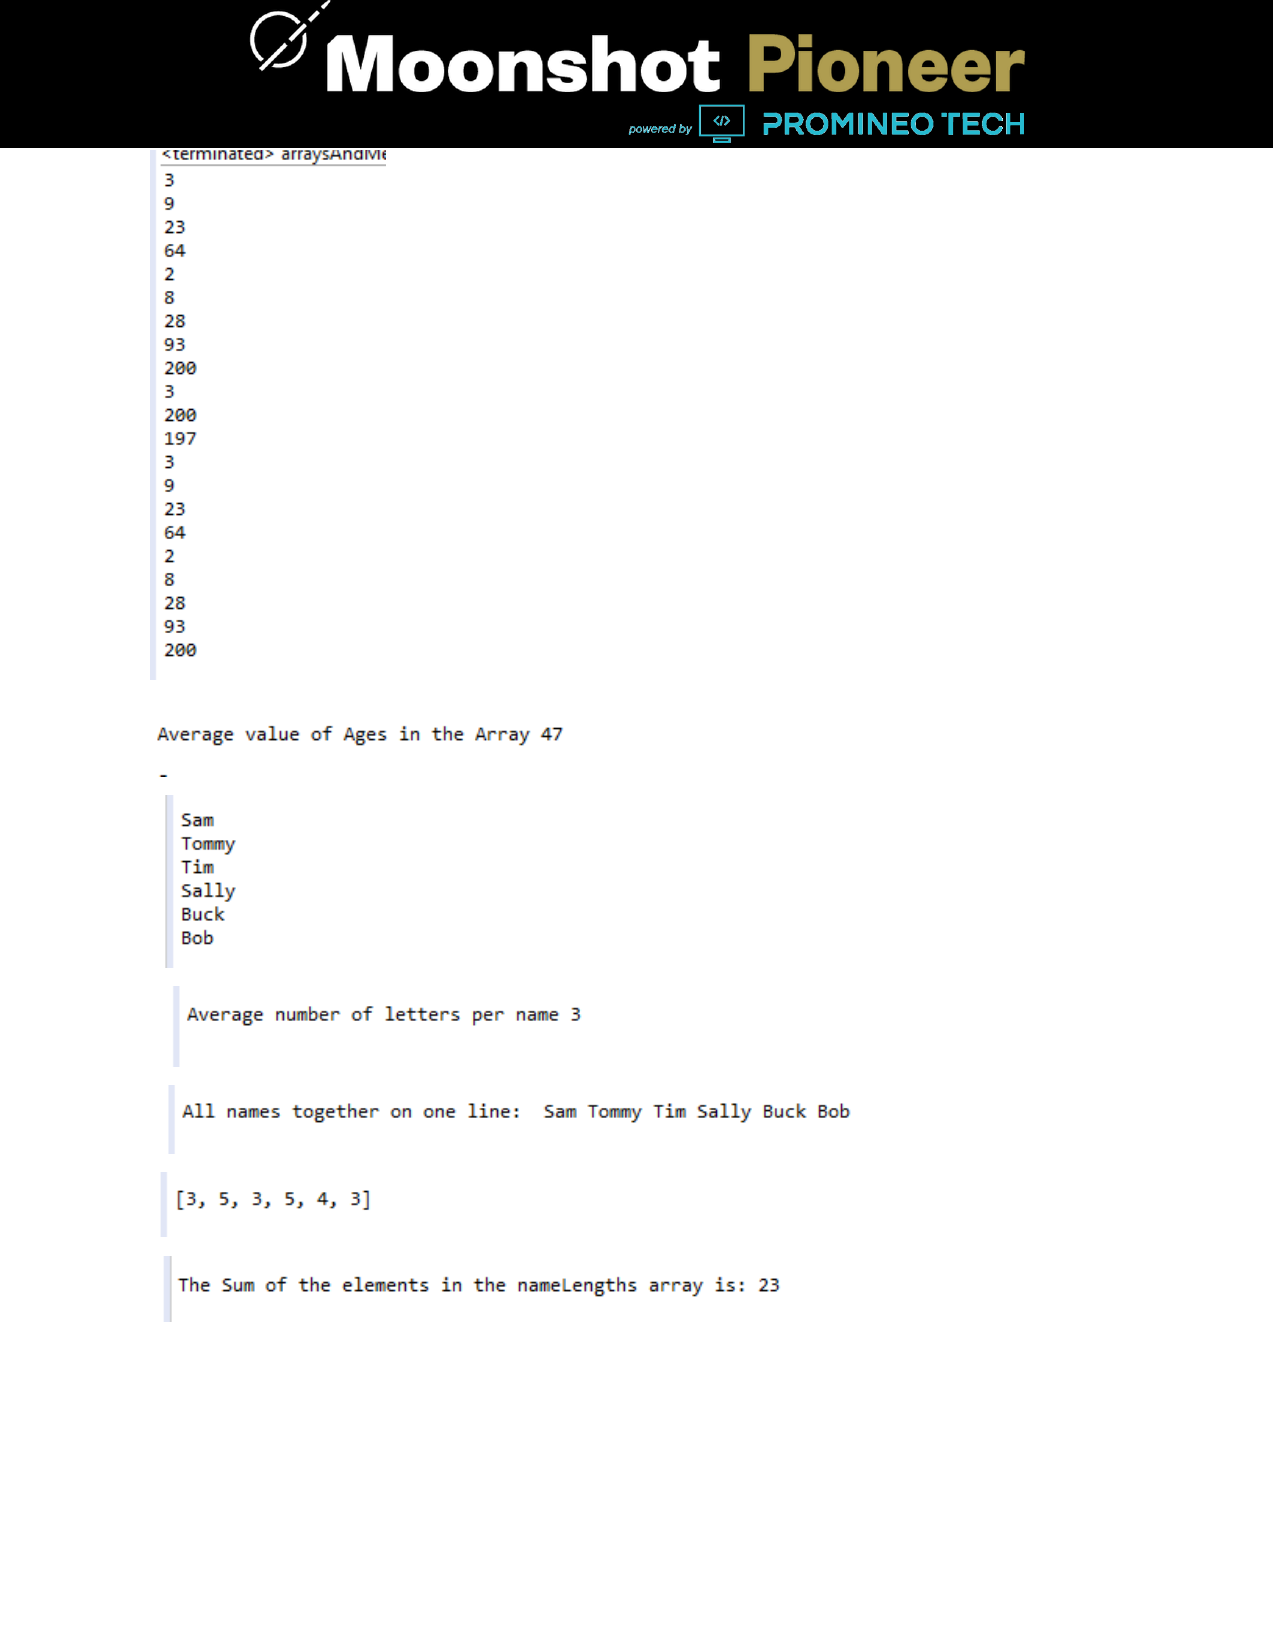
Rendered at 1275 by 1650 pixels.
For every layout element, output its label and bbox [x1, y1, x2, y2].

picture [150, 698, 725, 777]
picture [150, 986, 730, 1067]
picture [150, 795, 858, 968]
picture [150, 1256, 1079, 1322]
picture [150, 0, 1026, 680]
picture [150, 1085, 852, 1154]
picture [150, 1172, 743, 1237]
